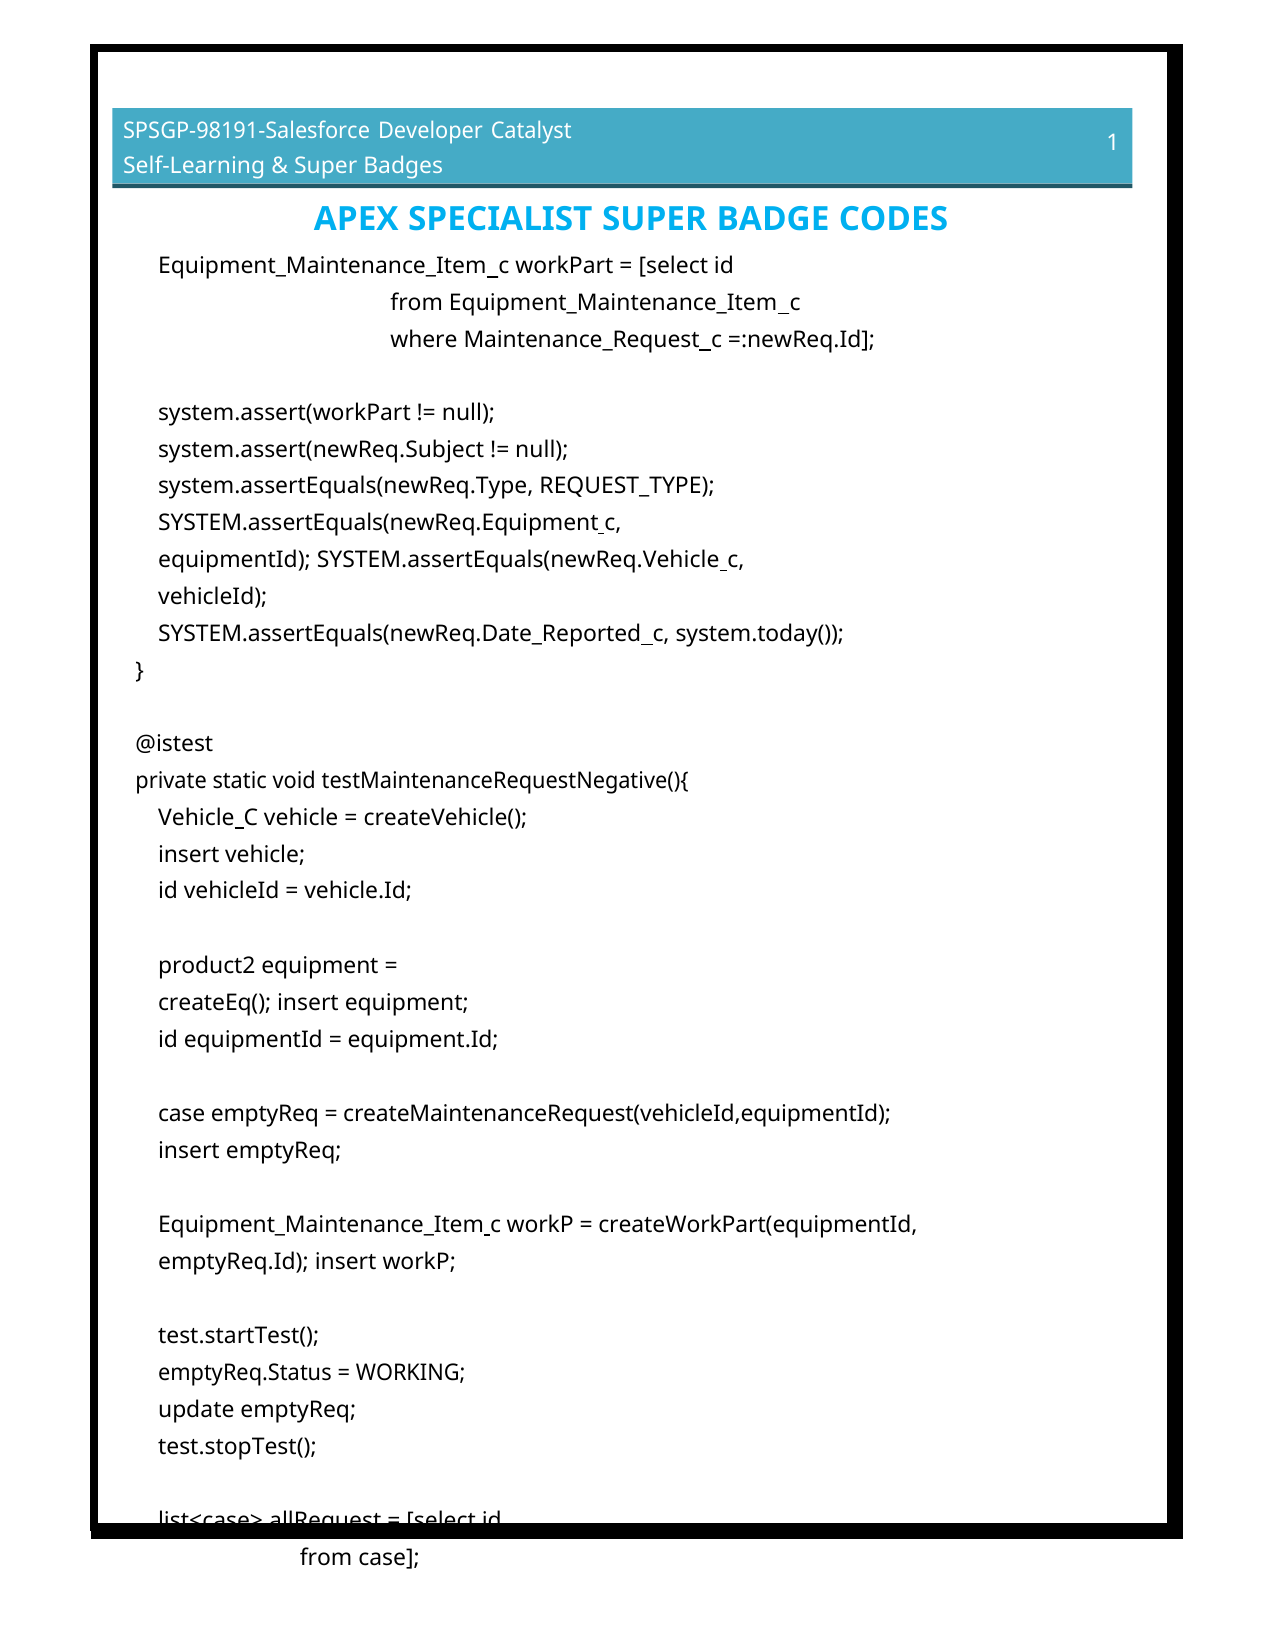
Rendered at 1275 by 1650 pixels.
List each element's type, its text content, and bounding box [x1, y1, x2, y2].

text SYSTEM.assertEquals(newReq.Date_Reported c, system.today()); [158, 617, 1156, 649]
text insert vehicle; [158, 838, 1156, 869]
text } [135, 654, 1156, 685]
text SPSGP-98191-Salesforce Developer Catalyst [123, 121, 1156, 142]
text from Equipment_Maintenance_Item c [390, 286, 1156, 317]
text product2 equipment = createEq(); insert equipment; [158, 948, 514, 1017]
text id vehicleId = vehicle.Id; [158, 874, 1156, 905]
subtitle APEX SPECIALIST SUPER BADGE CODES [222, 195, 1040, 241]
text Self-Learning & Super Badges 1 [123, 142, 1156, 181]
text private static void testMaintenanceRequestNegative(){ Vehicle C vehicle = createVehicle(); [135, 764, 707, 832]
text test.startTest(); emptyReq.Status = WORKING; update emptyReq; test.stopTest(); [158, 1319, 469, 1461]
text where Maintenance_Request c =:newReq.Id]; [390, 323, 1156, 354]
text case emptyReq = createMaintenanceRequest(vehicleId,equipmentId); insert emptyReq; [158, 1097, 898, 1165]
text id equipmentId = equipment.Id; [158, 1022, 1156, 1054]
text list<case> allRequest = [select id [158, 1504, 1156, 1535]
text system.assert(workPart != null); system.assert(newReq.Subject != null); system.assertEquals(newReq.Type, REQUEST_TYPE); SYSTEM.assertEquals(newReq.Equipment c, equipmentId); SYSTEM.assertEquals(newReq.Vehicle c, vehicleId); [158, 396, 766, 611]
text Equipment_Maintenance_Item c workP = createWorkPart(equipmentId, emptyReq.Id); insert workP; [158, 1208, 1037, 1276]
text from case]; [299, 1541, 1156, 1572]
text @istest [135, 727, 1156, 758]
text Equipment_Maintenance_Item c workPart = [select id [158, 249, 1156, 281]
